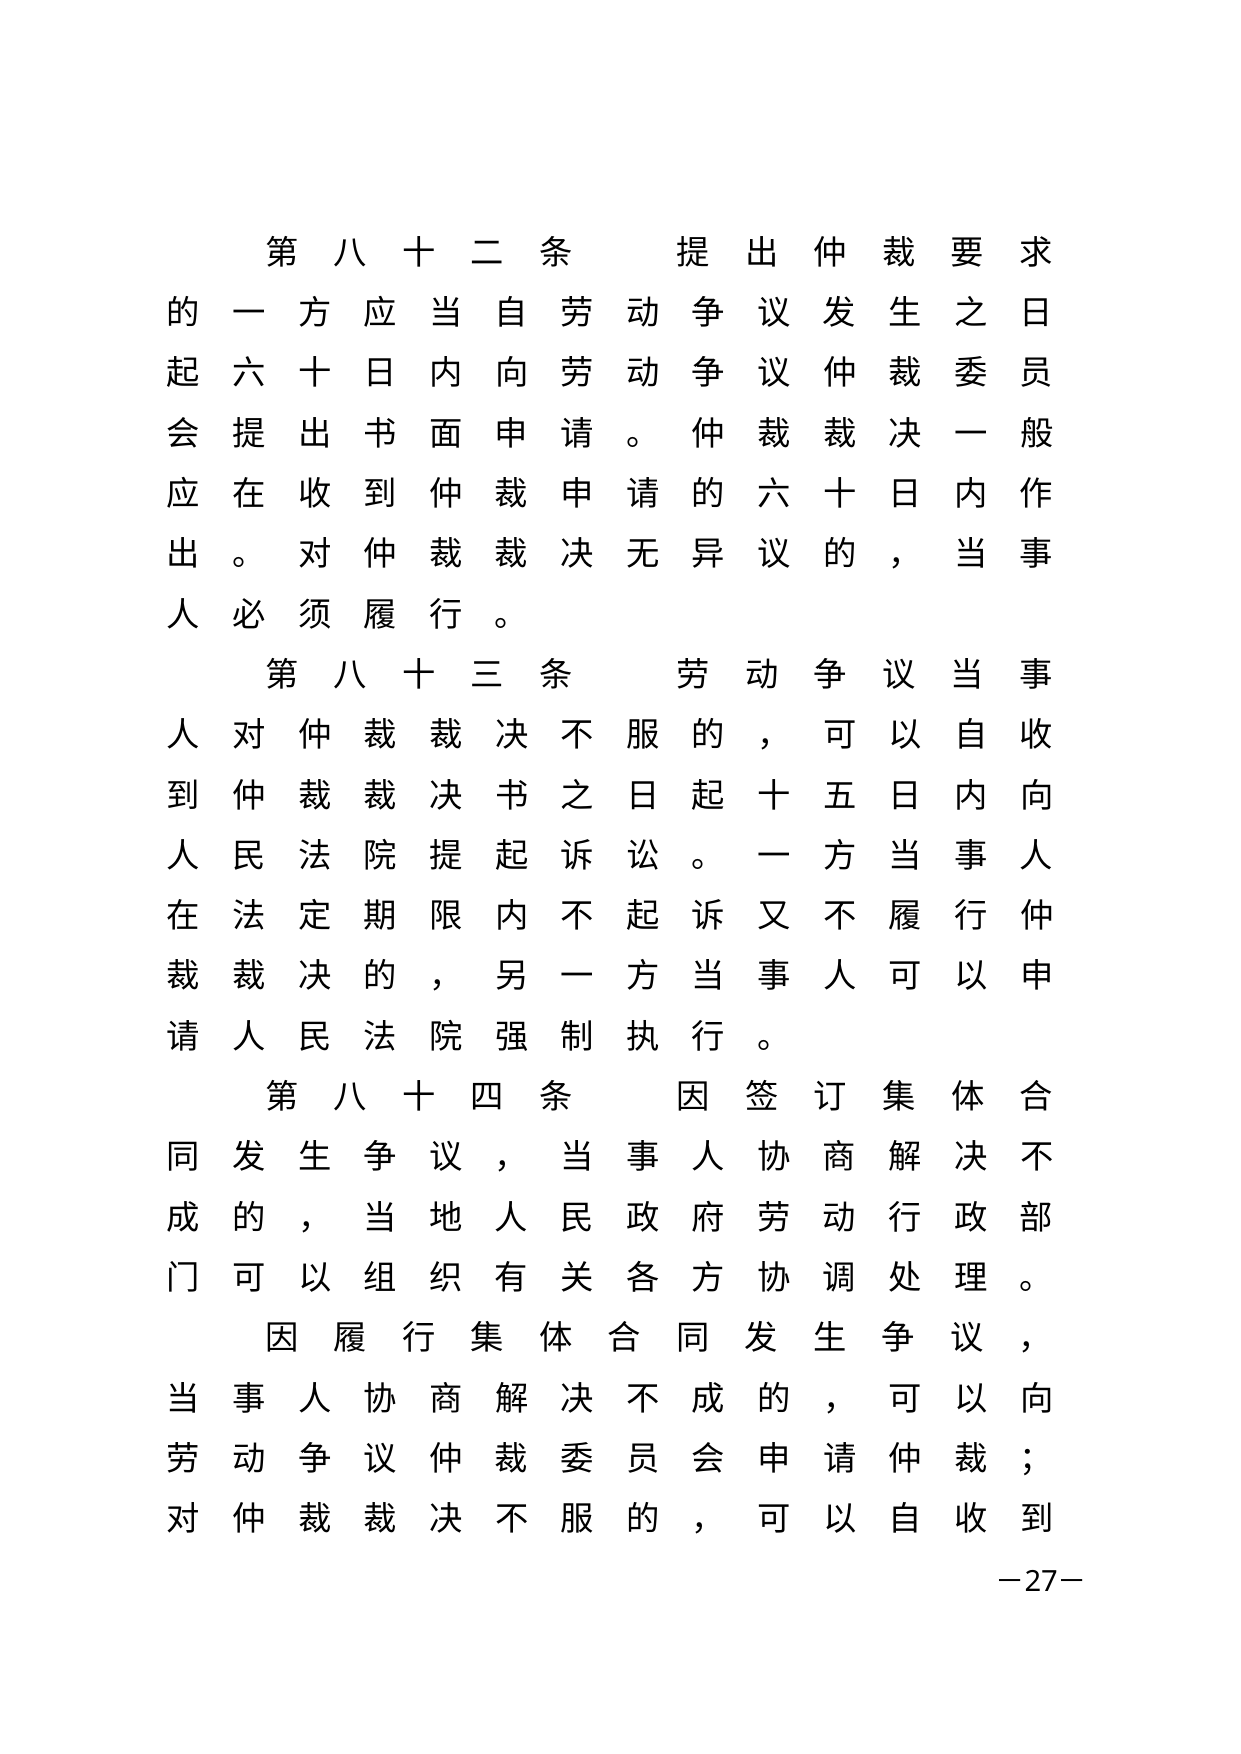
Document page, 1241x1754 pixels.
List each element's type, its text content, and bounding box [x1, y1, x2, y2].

text 因履行集体合同发生争议，当事人协商解决不成的，可以向劳动争议仲裁委员会申请仲裁；对仲裁裁决不服的，可以自收到仲裁裁决书之日起十五日内向人民法院提起诉讼。 [167, 1305, 1085, 1546]
text 第八十三条 劳动争议当事人对仲裁裁决不服的，可以自收到仲裁裁决书之日起十五日内向人民法院提起诉讼。一方当事人在法定期限内不起诉又不履行仲裁裁决的，另一方当事人可以申请人民法院强制执行。 [167, 642, 1085, 1064]
text 第八十四条 因签订集体合同发生争议，当事人协商解决不成的，当地人民政府劳动行政部门可以组织有关各方协调处理。 [167, 1064, 1085, 1305]
text 第八十二条 提出仲裁要求的一方应当自劳动争议发生之日起六十日内向劳动争议仲裁委员会提出书面申请。仲裁裁决一般应在收到仲裁申请的六十日内作出。对仲裁裁决无异议的，当事人必须履行。 [167, 219, 1085, 642]
